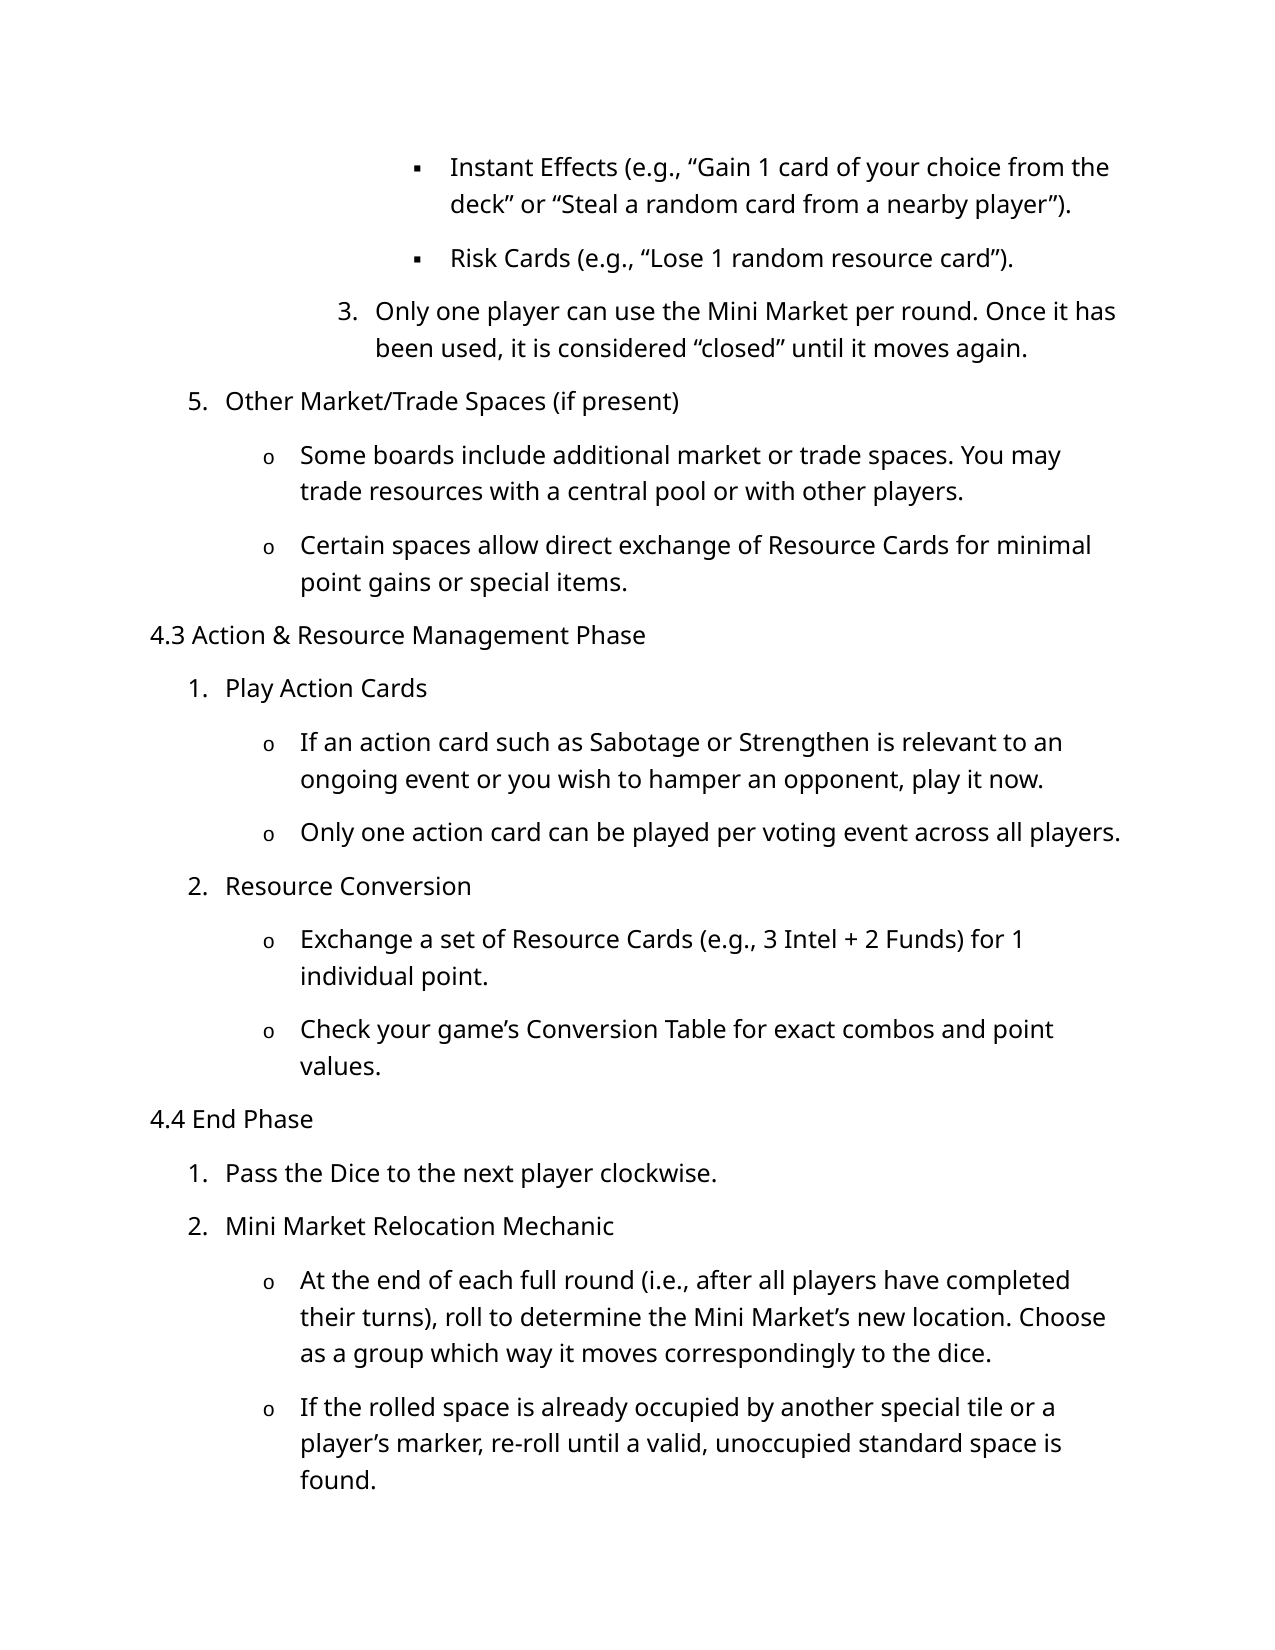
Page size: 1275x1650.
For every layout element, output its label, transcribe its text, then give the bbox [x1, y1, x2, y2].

list Only one player can use the Mini Market per round. Once it has been used, it is considered “closed” until it moves again. [337, 294, 1125, 364]
list Instant Effects (e.g., “Gain 1 card of your choice from the deck” or “Steal a random card from a nearby player”). [412, 150, 1125, 221]
list Other Market/Trade Spaces (if present) [187, 384, 1125, 418]
text 4.4 End Phase [150, 1102, 1125, 1136]
list At the end of each full round (i.e., after all players have completed their turns), roll to determine the Mini Market’s new location. Choose as a group which way it moves correspondingly to the dice. [262, 1262, 1125, 1370]
list Certain spaces allow direct exchange of Resource Cards for minimal point gains or special items. [262, 527, 1125, 598]
list If an action card such as Sabotage or Strengthen is relevant to an ongoing event or you wish to hamper an opponent, play it now. [262, 724, 1125, 795]
list Risk Cards (e.g., “Lose 1 random resource card”). [412, 240, 1125, 274]
list Pass the Dice to the next player clockwise. [187, 1156, 1125, 1189]
list Mini Market Relocation Mechanic [187, 1209, 1125, 1243]
text 4.3 Action & Resource Management Phase [150, 618, 1125, 652]
list Only one action card can be played per voting event across all players. [262, 815, 1125, 849]
list Play Action Cards [187, 671, 1125, 705]
list Exchange a set of Resource Cards (e.g., 3 Intel + 2 Funds) for 1 individual point. [262, 922, 1125, 992]
list If the rolled space is already occupied by another special tile or a player’s marker, re-roll until a valid, unoccupied standard space is found. [262, 1389, 1125, 1497]
list Check your game’s Conversion Table for exact combos and point values. [262, 1012, 1125, 1083]
list Resource Conversion [187, 868, 1125, 902]
list Some boards include additional market or trade spaces. You may trade resources with a central pool or with other players. [262, 437, 1125, 508]
